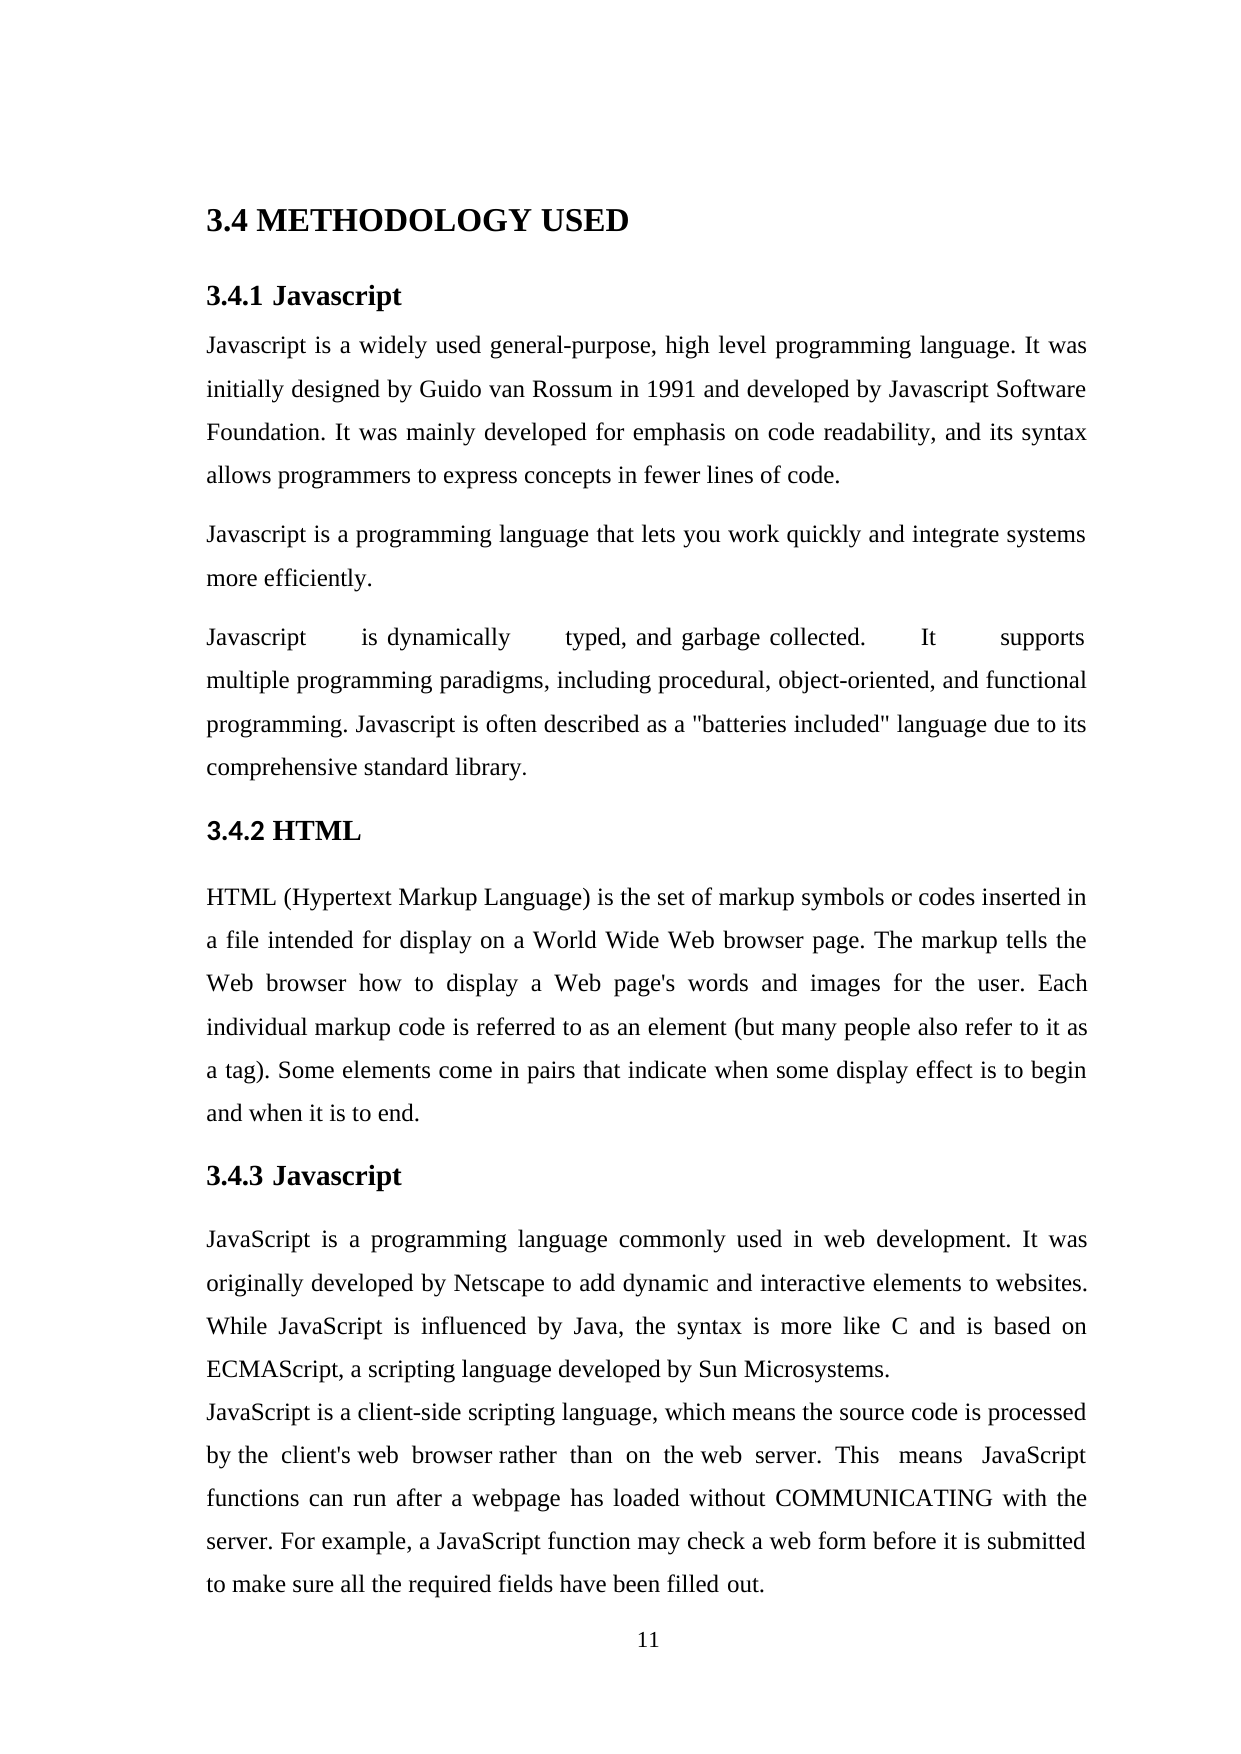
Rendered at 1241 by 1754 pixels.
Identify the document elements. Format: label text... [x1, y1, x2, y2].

text Javascript is dynamically typed, and garbage collected. It supports multiple programming paradigms, including procedural, object-oriented, and functional programming. Javascript is often described as a "batteries included" language due to its comprehensive standard library. [206, 622, 1088, 781]
subtitle METHODOLOGY USED [206, 201, 1236, 239]
subtitle Javascript [206, 1158, 1236, 1191]
text Javascript is a widely used general-purpose, high level programming language. It was initially designed by Guido van Rossum in 1991 and developed by Javascript Software Foundation. It was mainly developed for emphasis on code readability, and its syntax allows programmers to express concepts in fewer lines of code. [206, 331, 1088, 489]
subtitle HTML [206, 812, 1236, 848]
text HTML (Hypertext Markup Language) is the set of markup symbols or codes inserted in a file intended for display on a World Wide Web browser page. The markup tells the Web browser how to display a Web page's words and images for the user. Each individual markup code is referred to as an element (but many people also refer to it as a tag). Some elements come in pairs that indicate when some display effect is to begin and when it is to end. [206, 882, 1088, 1127]
text Javascript is a programming language that lets you work quickly and integrate systems more efficiently. [206, 519, 1087, 592]
text JavaScript is a client-side scripting language, which means the source code is processed by the client's web browser rather than on the web server. This means JavaScript functions can run after a webpage has loaded without COMMUNICATING with the server. For example, a JavaScript function may check a web form before it is submitted to make sure all the required fields have been filled out. [206, 1397, 1088, 1598]
subtitle Javascript [206, 278, 1236, 311]
text JavaScript is a programming language commonly used in web development. It was originally developed by Netscape to add dynamic and interactive elements to websites. While JavaScript is influenced by Java, the syntax is more like C and is based on ECMAScript, a scripting language developed by Sun Microsystems. [206, 1224, 1088, 1383]
